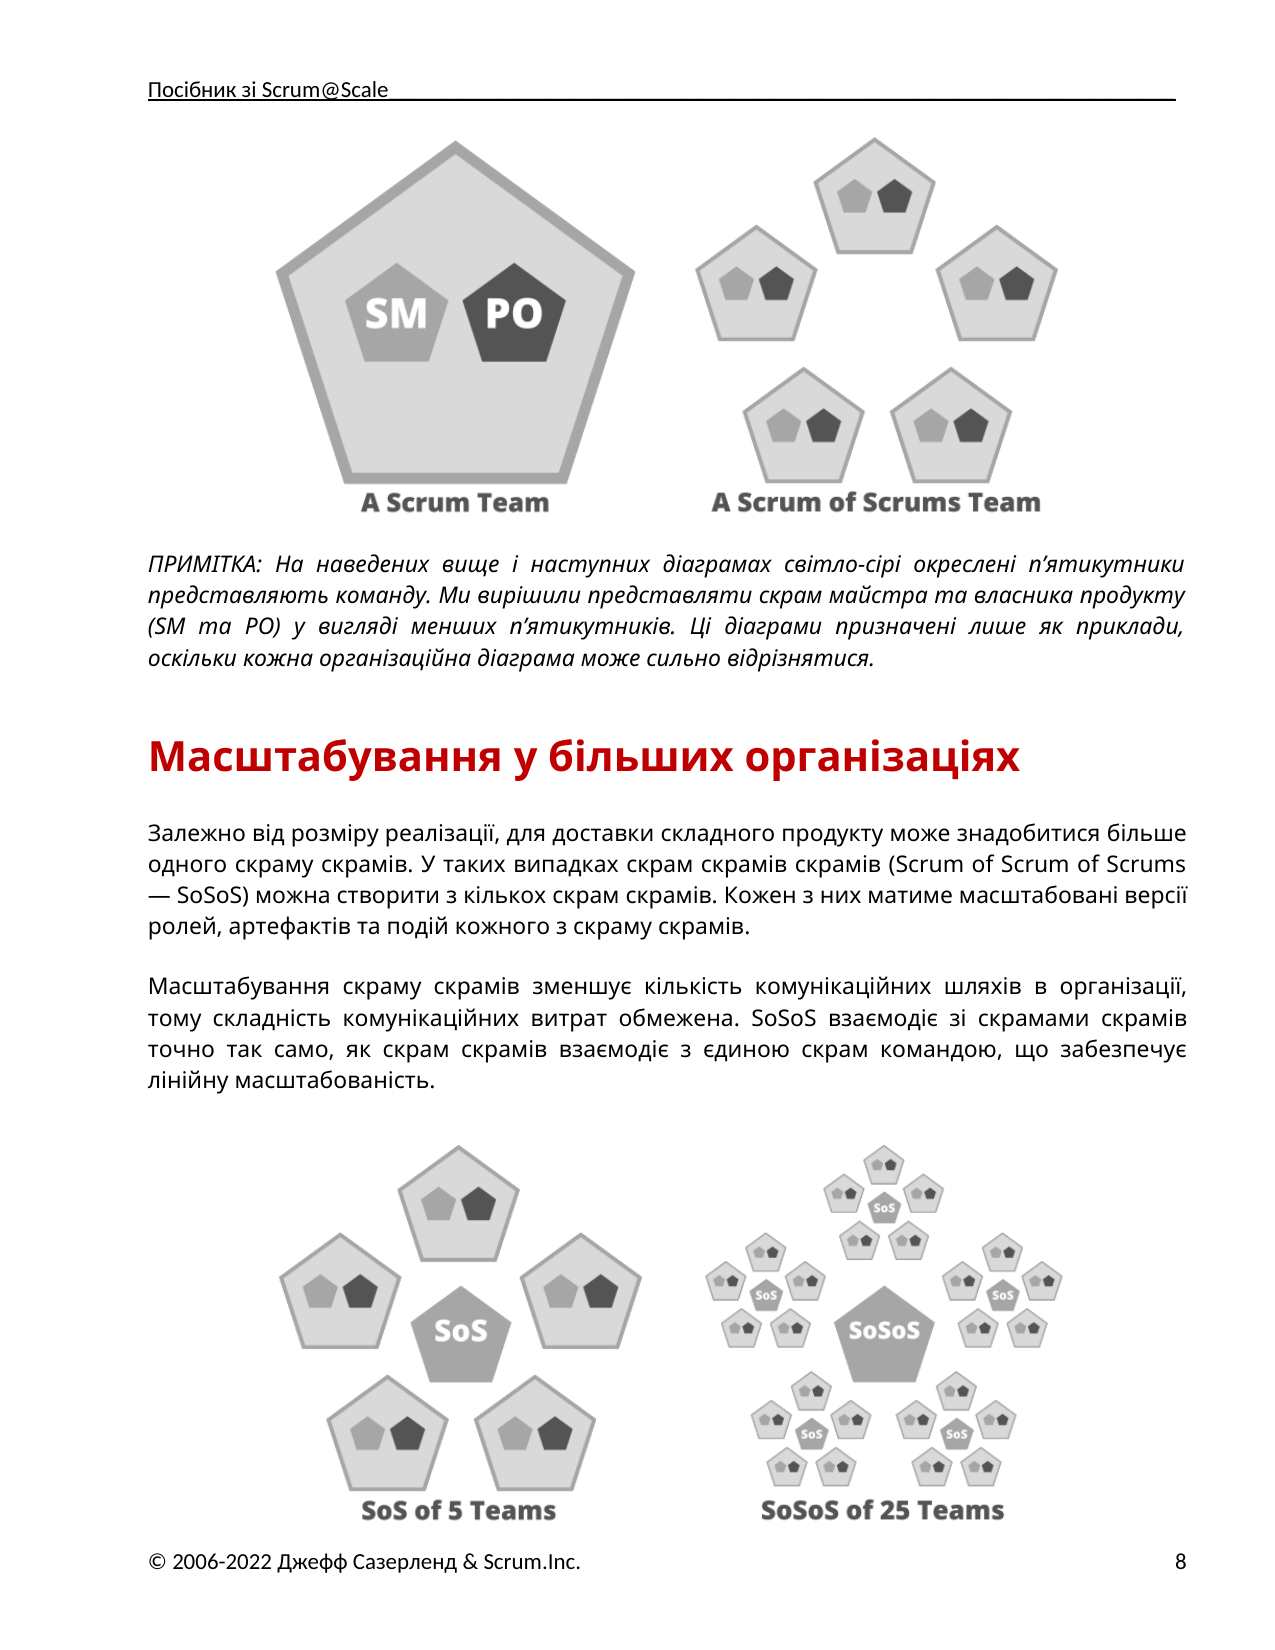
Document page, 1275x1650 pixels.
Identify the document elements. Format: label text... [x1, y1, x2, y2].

picture [262, 1123, 1074, 1532]
subtitle Масштабування у більших організаціях [148, 726, 1186, 783]
text Масштабування скраму скрамів зменшує кількість комунікаційних шляхів в організації, тому складність комунікаційних витрат обмежена. SoSoS взаємодіє зі скрамами скрамів точно так само, як скрам скрамів взаємодіє з єдиною скрам командою, що забезпечує лінійну масштабованість. [148, 970, 1188, 1095]
picture [266, 131, 1070, 523]
text Залежно від розміру реалізації, для доставки складного продукту може знадобитися більше одного скраму скрамів. У таких випадках скрам скрамів скрамів (Scrum of Scrum of Scrums — SoSoS) можна створити з кількох скрам скрамів. Кожен з них матиме масштабовані версії ролей, артефактів та подій кожного з скраму скрамів. [148, 816, 1188, 941]
text ПРИМІТКА: На наведених вище і наступних діаграмах світло-сірі окреслені п’ятикутники представляють команду. Ми вирішили представляти скрам майстра та власника продукту (SM та PO) у вигляді менших п’ятикутників. Ці діаграми призначені лише як приклади, оскільки кожна організаційна діаграма може сильно відрізнятися. [148, 548, 1188, 673]
